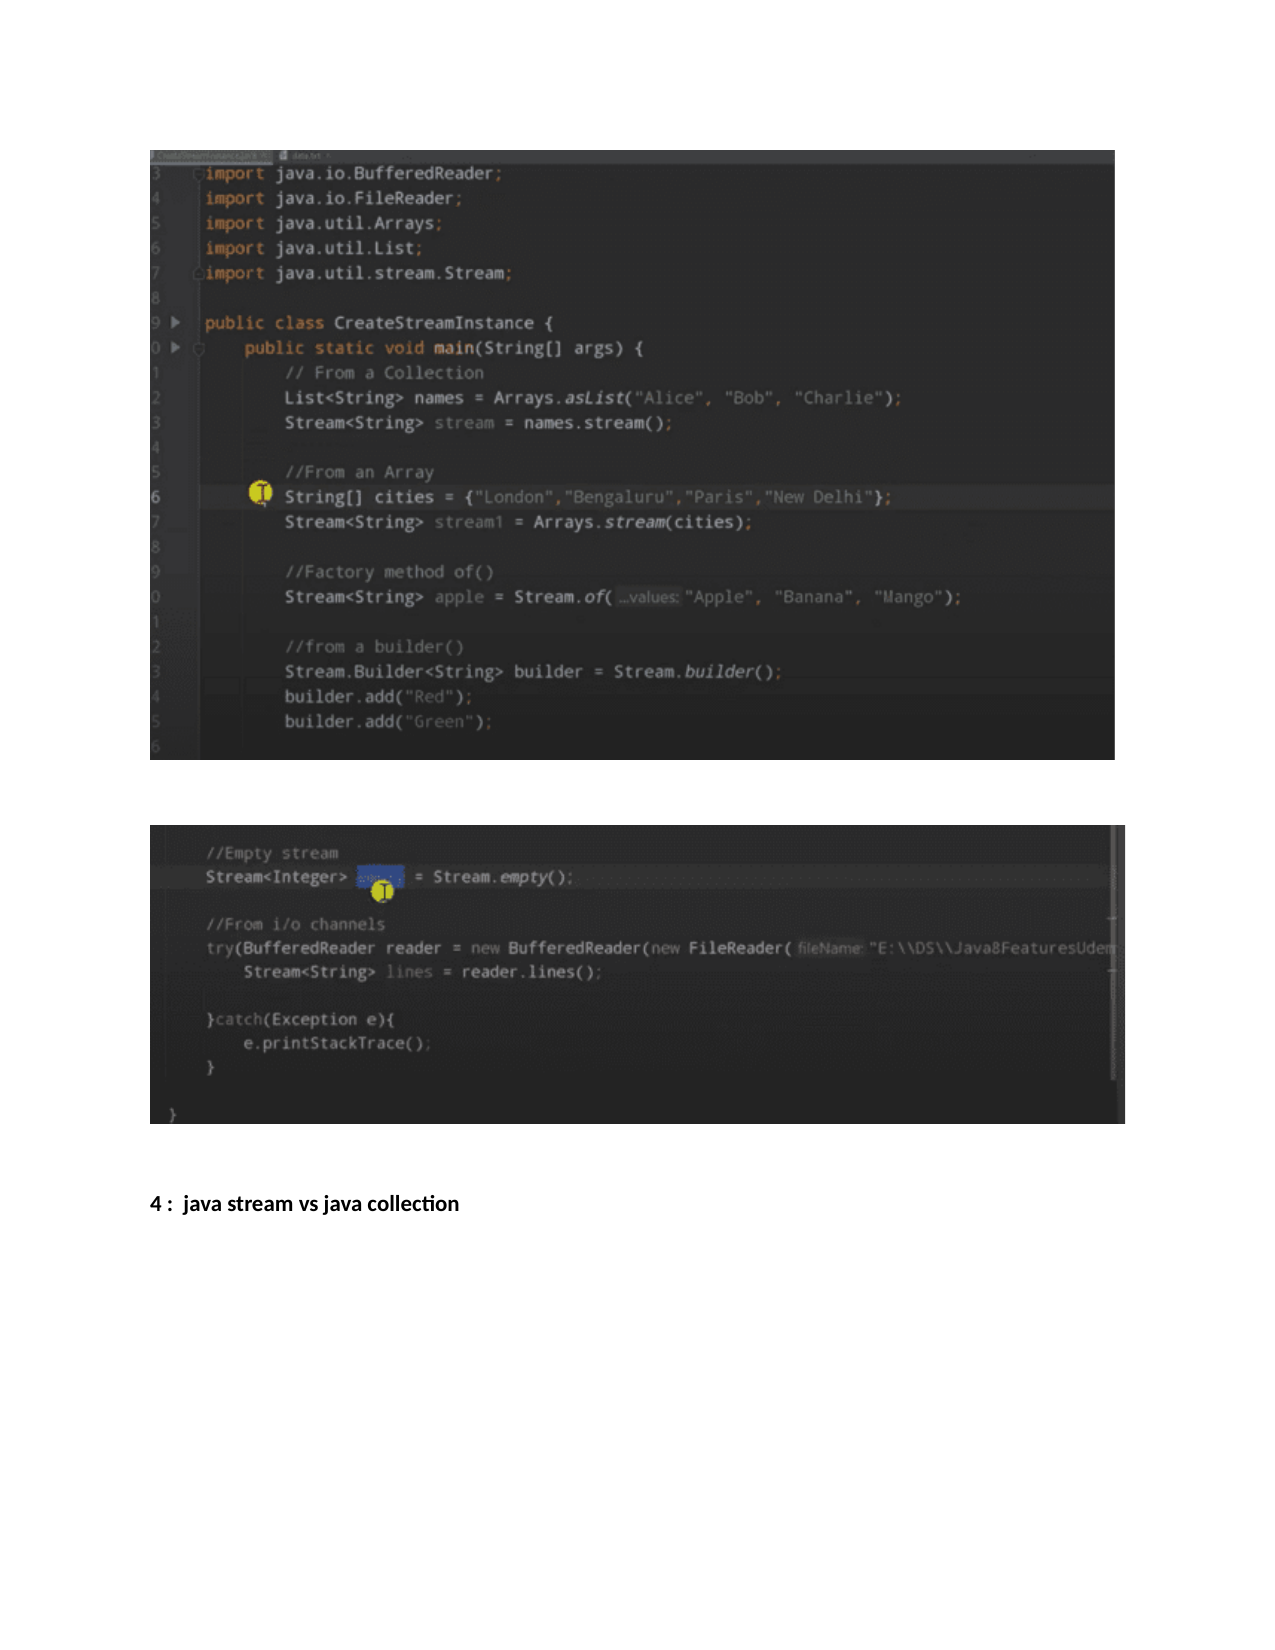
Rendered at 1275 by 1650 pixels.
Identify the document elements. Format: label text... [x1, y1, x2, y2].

picture [150, 825, 1125, 1124]
text 4 : java stream vs java collection [150, 1189, 1125, 1218]
picture [150, 150, 1115, 760]
